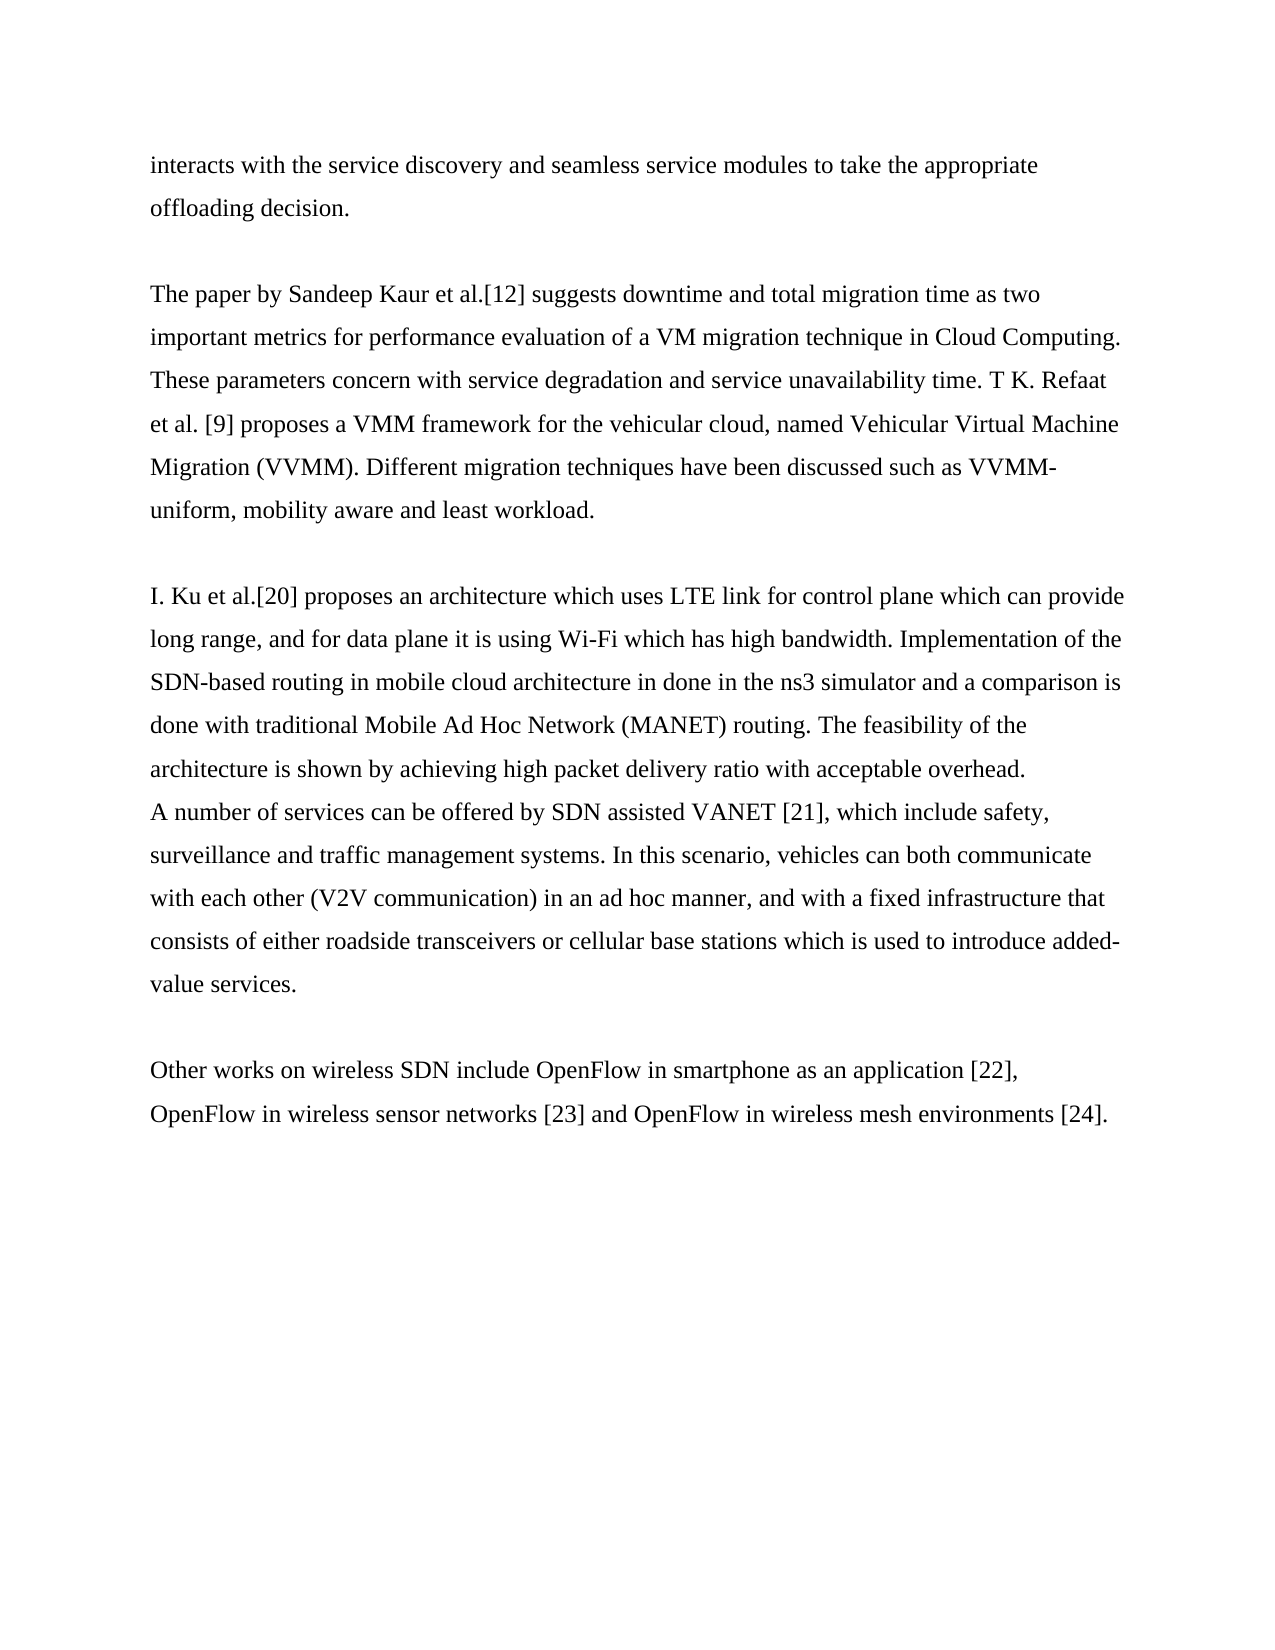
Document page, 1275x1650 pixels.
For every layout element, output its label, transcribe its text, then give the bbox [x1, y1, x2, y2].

text Other works on wireless SDN include OpenFlow in smartphone as an application [22], OpenFlow in wireless sensor networks [23] and OpenFlow in wireless mesh environments [24]. [150, 1056, 1125, 1127]
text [150, 150, 1125, 222]
text The paper by Sandeep Kaur et al.[12] suggests downtime and total migration time as two important metrics for performance evaluation of a VM migration technique in Cloud Computing. These parameters concern with service degradation and service unavailability time. T K. Refaat et al. [9] proposes a VMM framework for the vehicular cloud, named Vehicular Virtual Machine Migration (VVMM). Different migration techniques have been discussed such as VVMM- uniform, mobility aware and least workload. [150, 279, 1125, 524]
text I. Ku et al.[20] proposes an architecture which uses LTE link for control plane which can provide long range, and for data plane it is using Wi-Fi which has high bandwidth. Implementation of the SDN-based routing in mobile cloud architecture in done in the ns3 simulator and a comparison is done with traditional Mobile Ad Hoc Network (MANET) routing. The feasibility of the architecture is shown by achieving high packet delivery ratio with acceptable overhead. [150, 581, 1125, 782]
text A number of services can be offered by SDN assisted VANET [21], which include safety, surveillance and traffic management systems. In this scenario, vehicles can both communicate with each other (V2V communication) in an ad hoc manner, and with a fixed infrastructure that consists of either roadside transceivers or cellular base stations which is used to introduce added-value services. [150, 797, 1125, 998]
